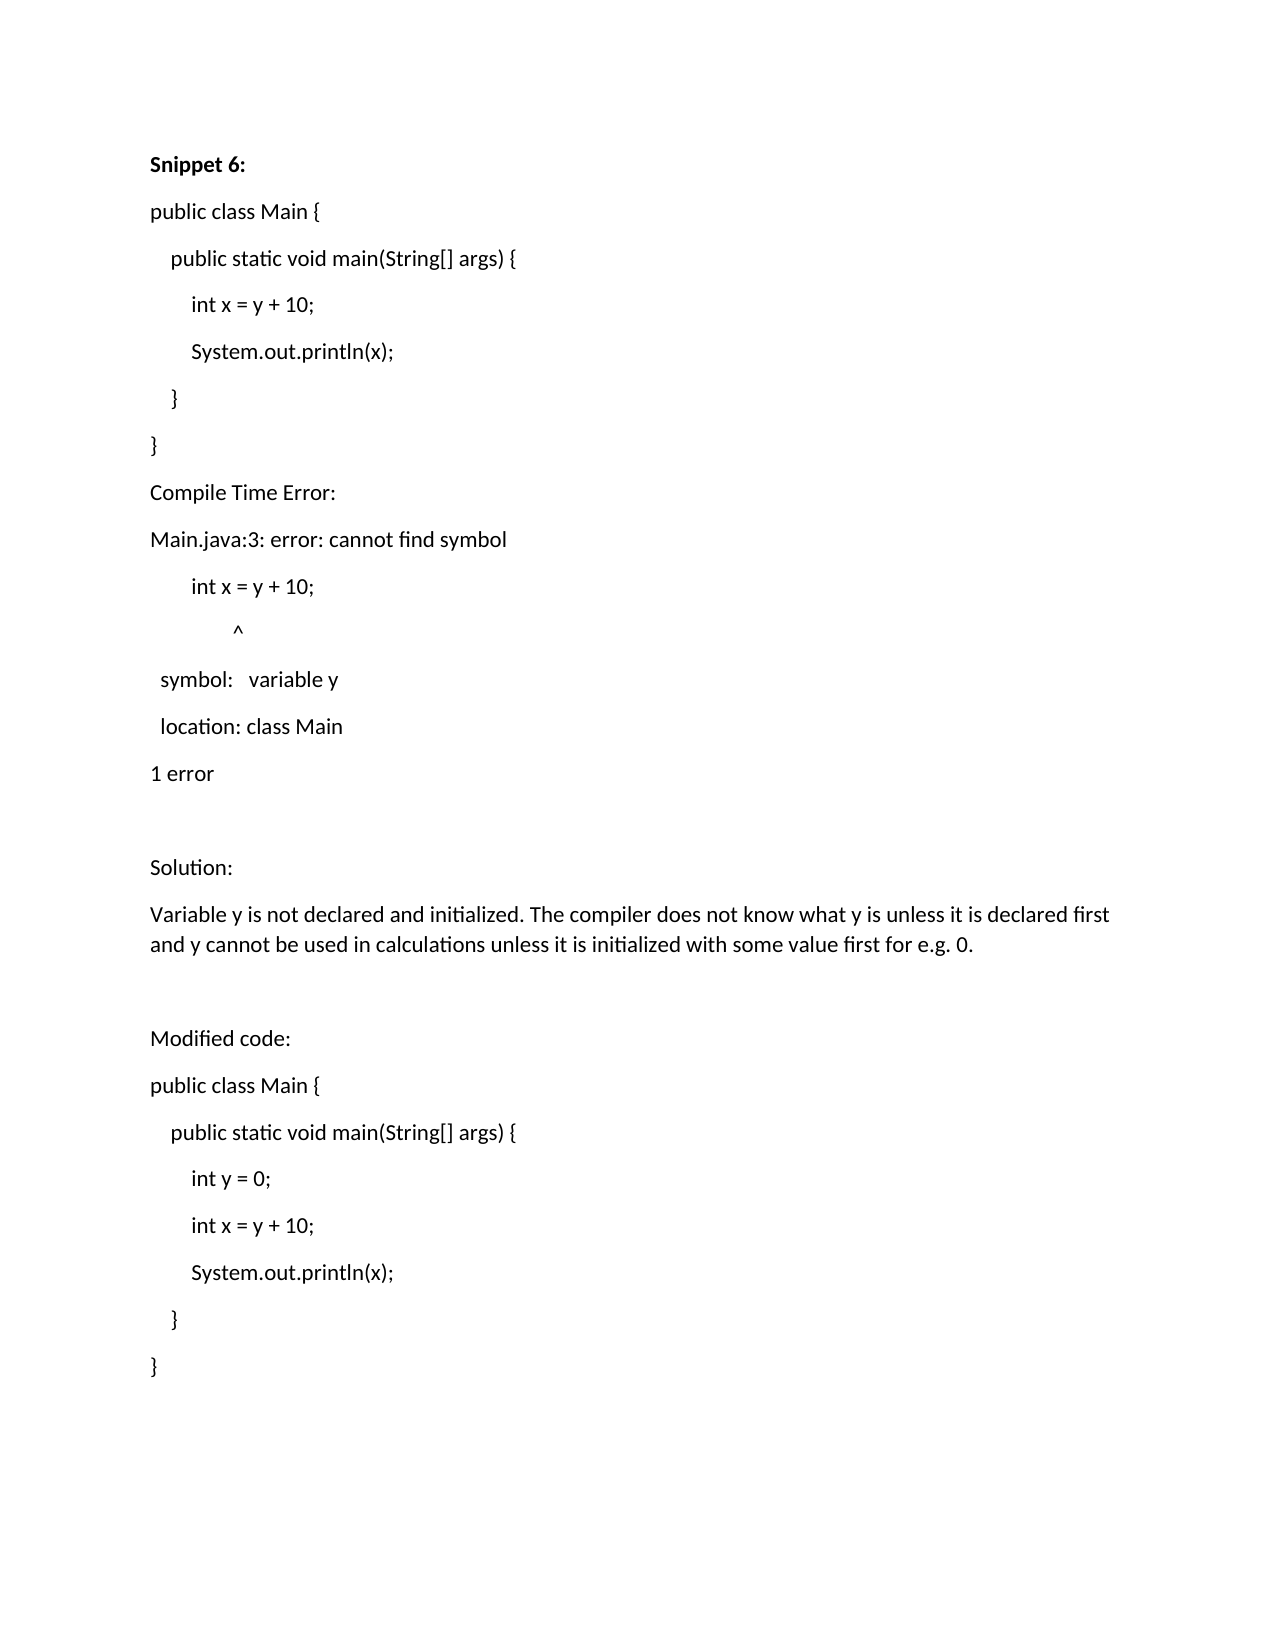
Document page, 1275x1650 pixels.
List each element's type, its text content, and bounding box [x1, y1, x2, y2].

text int x = y + 10; [150, 1211, 1125, 1239]
text } [150, 1305, 1125, 1333]
text Modified code: [150, 1024, 1125, 1052]
text ^ [150, 619, 1125, 647]
text } [150, 431, 1125, 459]
text 1 error [150, 759, 1125, 787]
text public static void main(String[] args) { [150, 1118, 1125, 1146]
text Variable y is not declared and initialized. The compiler does not know what y is unless it is declared first and y cannot be used in calculations unless it is initialized with some value first for e.g. 0. [150, 900, 1125, 958]
text public static void main(String[] args) { [150, 244, 1125, 272]
text Snippet 6: [150, 150, 1125, 178]
text public class Main { [150, 197, 1125, 225]
text } [150, 384, 1125, 412]
text System.out.println(x); [150, 337, 1125, 366]
text int y = 0; [150, 1164, 1125, 1193]
text Solution: [150, 853, 1125, 881]
text } [150, 1352, 1125, 1380]
text symbol: variable y [150, 666, 1125, 694]
text Compile Time Error: [150, 478, 1125, 506]
text public class Main { [150, 1071, 1125, 1099]
text Main.java:3: error: cannot find symbol [150, 525, 1125, 553]
text int x = y + 10; [150, 291, 1125, 319]
text int x = y + 10; [150, 572, 1125, 600]
text System.out.println(x); [150, 1258, 1125, 1286]
text location: class Main [150, 712, 1125, 741]
